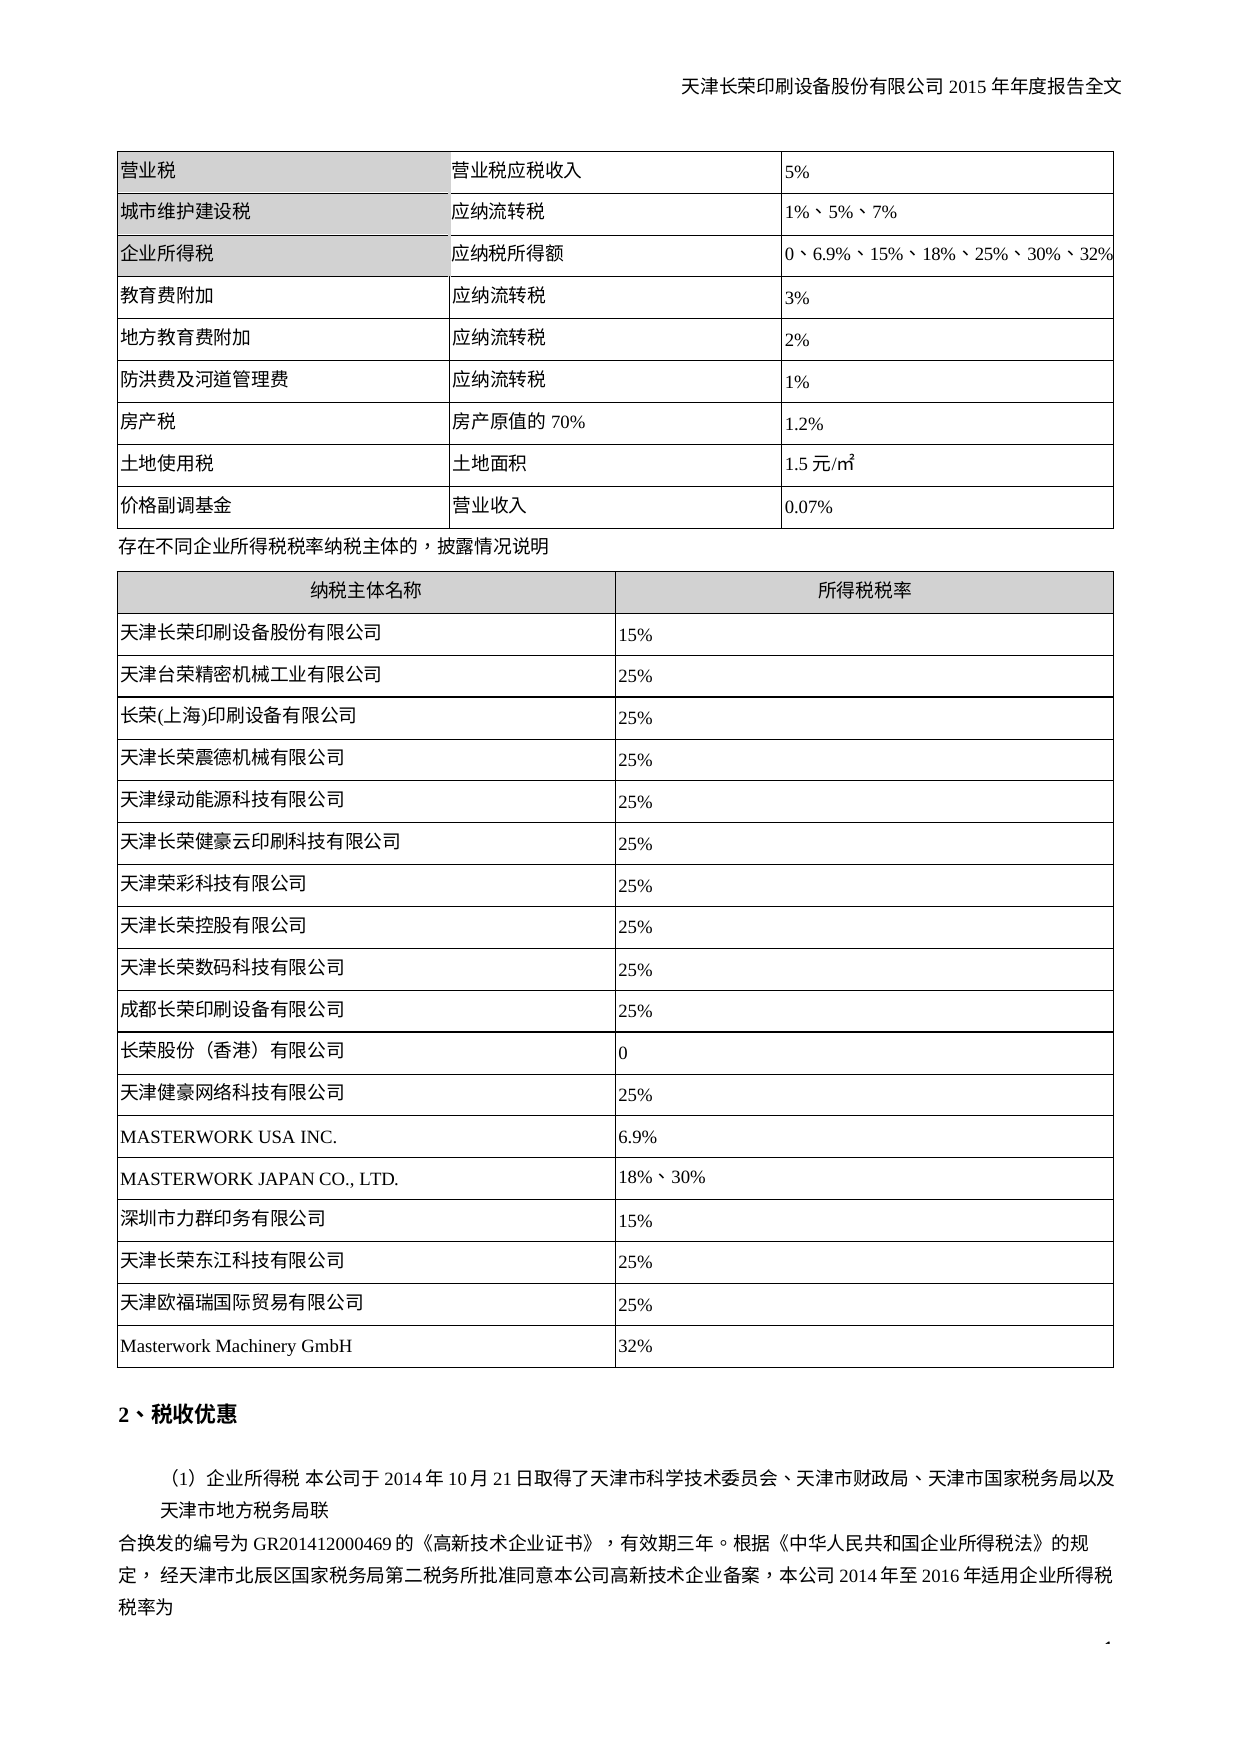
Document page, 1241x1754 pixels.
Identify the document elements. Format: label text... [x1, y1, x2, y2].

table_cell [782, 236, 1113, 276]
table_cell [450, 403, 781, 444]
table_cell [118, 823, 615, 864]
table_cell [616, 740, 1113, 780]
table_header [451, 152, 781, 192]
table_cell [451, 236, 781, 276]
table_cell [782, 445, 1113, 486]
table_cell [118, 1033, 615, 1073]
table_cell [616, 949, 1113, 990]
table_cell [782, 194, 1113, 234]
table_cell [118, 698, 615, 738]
text 存在不同企业所得税税率纳税主体的，披露情况说明 [118, 534, 1122, 559]
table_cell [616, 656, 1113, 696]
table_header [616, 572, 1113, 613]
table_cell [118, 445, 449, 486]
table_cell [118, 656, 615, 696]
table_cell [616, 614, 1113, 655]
subtitle 2、税收优惠 [118, 1399, 1122, 1428]
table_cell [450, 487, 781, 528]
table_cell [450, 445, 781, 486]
text （1）企业所得税 本公司于2014年10月21日取得了天津市科学技术委员会、天津市财政局、天津市国家税务局以及天津市地方税务局联 [160, 1466, 1118, 1523]
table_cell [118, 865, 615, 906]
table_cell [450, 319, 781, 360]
text 合换发的编号为GR201412000469的《高新技术企业证书》，有效期三年。根据《中华人民共和国企业所得税法》的规定， 经天津市北辰区国家税务局第二税务所批准同意本公司高新技术企业备案，本公司2014年至2016年适用企业所得税税率为 [118, 1531, 1121, 1620]
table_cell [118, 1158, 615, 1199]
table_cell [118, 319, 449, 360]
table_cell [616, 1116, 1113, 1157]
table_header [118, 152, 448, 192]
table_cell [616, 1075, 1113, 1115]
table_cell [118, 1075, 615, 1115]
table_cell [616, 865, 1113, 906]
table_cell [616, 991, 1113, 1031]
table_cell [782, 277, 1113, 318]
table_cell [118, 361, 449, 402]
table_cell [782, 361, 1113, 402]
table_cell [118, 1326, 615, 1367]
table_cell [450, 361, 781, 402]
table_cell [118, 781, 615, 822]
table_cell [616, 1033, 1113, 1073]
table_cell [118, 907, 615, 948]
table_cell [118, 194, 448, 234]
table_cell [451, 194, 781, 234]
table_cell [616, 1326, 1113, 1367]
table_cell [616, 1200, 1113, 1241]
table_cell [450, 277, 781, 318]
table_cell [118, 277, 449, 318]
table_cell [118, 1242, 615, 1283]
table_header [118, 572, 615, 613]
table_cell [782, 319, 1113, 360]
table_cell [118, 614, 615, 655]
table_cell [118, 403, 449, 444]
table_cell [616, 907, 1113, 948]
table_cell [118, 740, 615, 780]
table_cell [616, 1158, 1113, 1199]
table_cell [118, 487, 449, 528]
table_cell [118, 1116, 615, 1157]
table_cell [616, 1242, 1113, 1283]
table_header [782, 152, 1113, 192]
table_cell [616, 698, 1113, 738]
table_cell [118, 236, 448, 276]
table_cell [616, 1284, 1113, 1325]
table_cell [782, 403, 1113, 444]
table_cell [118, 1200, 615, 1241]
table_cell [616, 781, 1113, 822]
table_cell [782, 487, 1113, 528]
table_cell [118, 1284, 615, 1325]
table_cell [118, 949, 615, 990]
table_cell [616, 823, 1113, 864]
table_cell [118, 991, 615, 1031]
